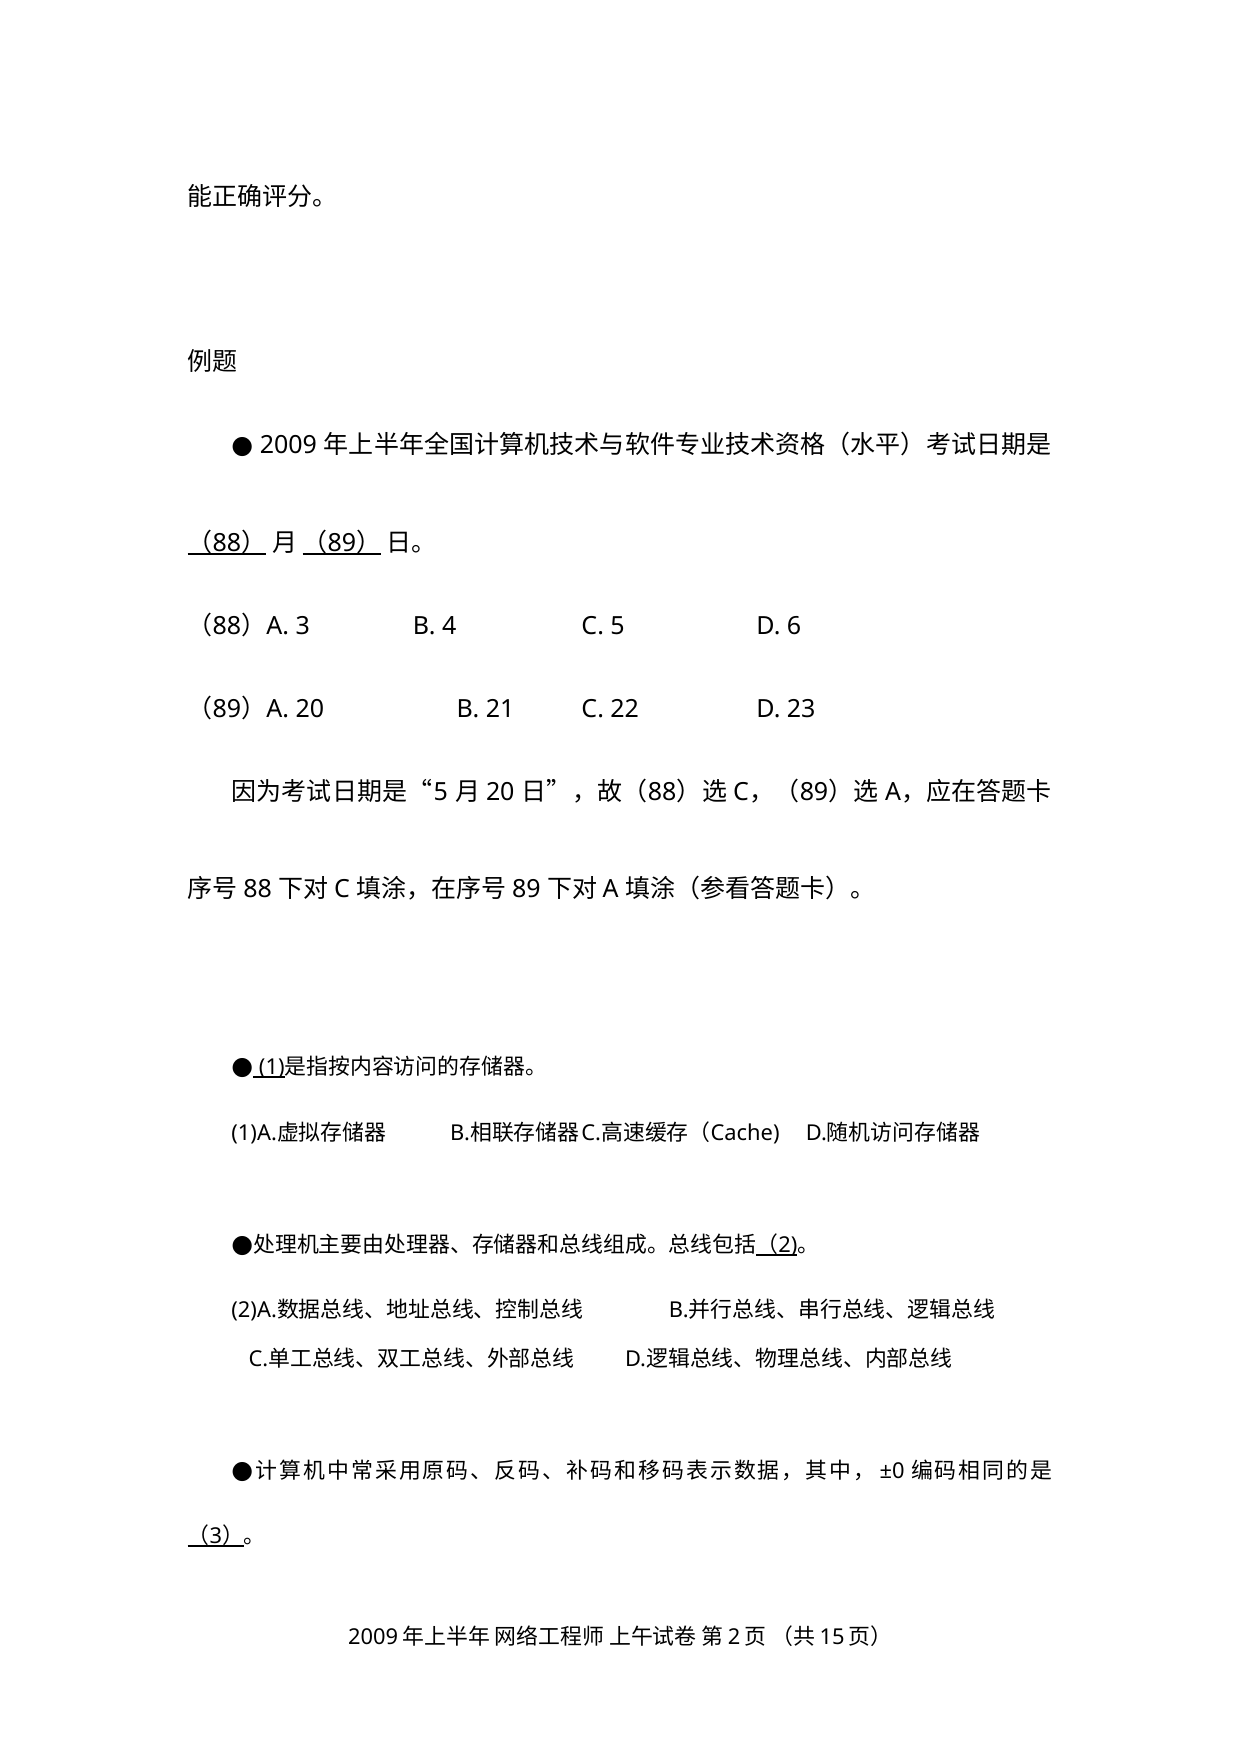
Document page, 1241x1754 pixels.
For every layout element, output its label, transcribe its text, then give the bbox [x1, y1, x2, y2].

text （88）A. 3 B. 4 C. 5 D. 6 [187, 591, 1053, 656]
text ●处理机主要由处理器、存储器和总线组成。总线包括（2)。 [187, 1210, 1053, 1275]
text (1)A.虚拟存储器 B.相联存储器 C.高速缓存（Cache) D.随机访问存储器 [187, 1114, 1053, 1147]
text C.单工总线、双工总线、外部总线 D.逻辑总线、物理总线、内部总线 [187, 1341, 1053, 1373]
text ● 2009 年上半年全国计算机技术与软件专业技术资格（水平）考试日期是（88） 月 （89） 日。 [187, 410, 1053, 573]
text ●计算机中常采用原码、反码、补码和移码表示数据，其中，±0编码相同的是（3）。 [187, 1436, 1053, 1550]
text (2)A.数据总线、地址总线、控制总线 B.并行总线、串行总线、逻辑总线 [187, 1292, 1053, 1325]
text 因为考试日期是“5 月 20 日”，故（88）选 C，（89）选 A，应在答题卡序号 88 下对 C 填涂，在序号 89 下对 A 填涂（参看答题卡）。 [187, 757, 1053, 919]
text 例题 [187, 327, 1053, 392]
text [187, 162, 1053, 227]
text ● (1)是指按内容访问的存储器。 [187, 1032, 1053, 1097]
text （89）A. 20 B. 21 C. 22 D. 23 [187, 674, 1053, 739]
